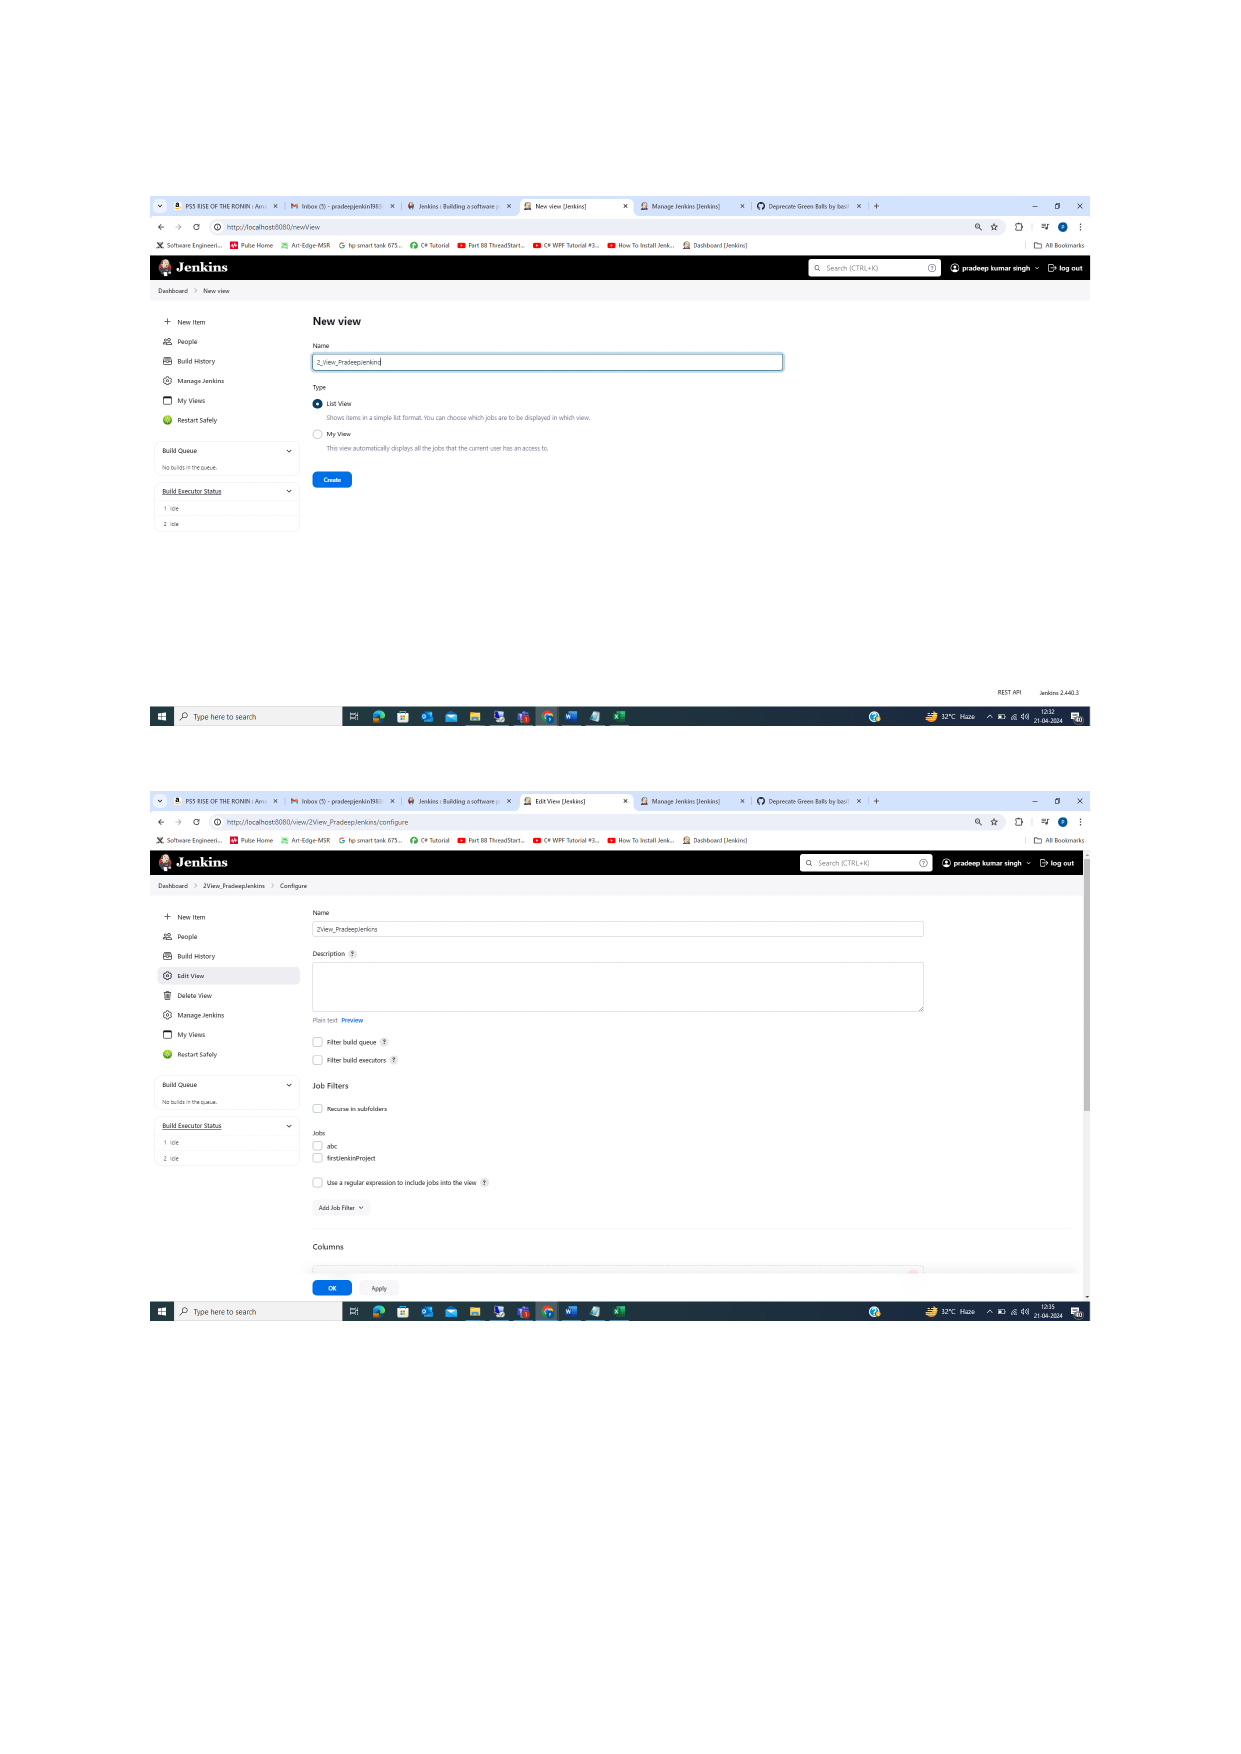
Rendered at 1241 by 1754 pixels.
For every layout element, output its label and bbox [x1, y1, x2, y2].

picture [150, 791, 1091, 1321]
picture [150, 196, 1091, 726]
